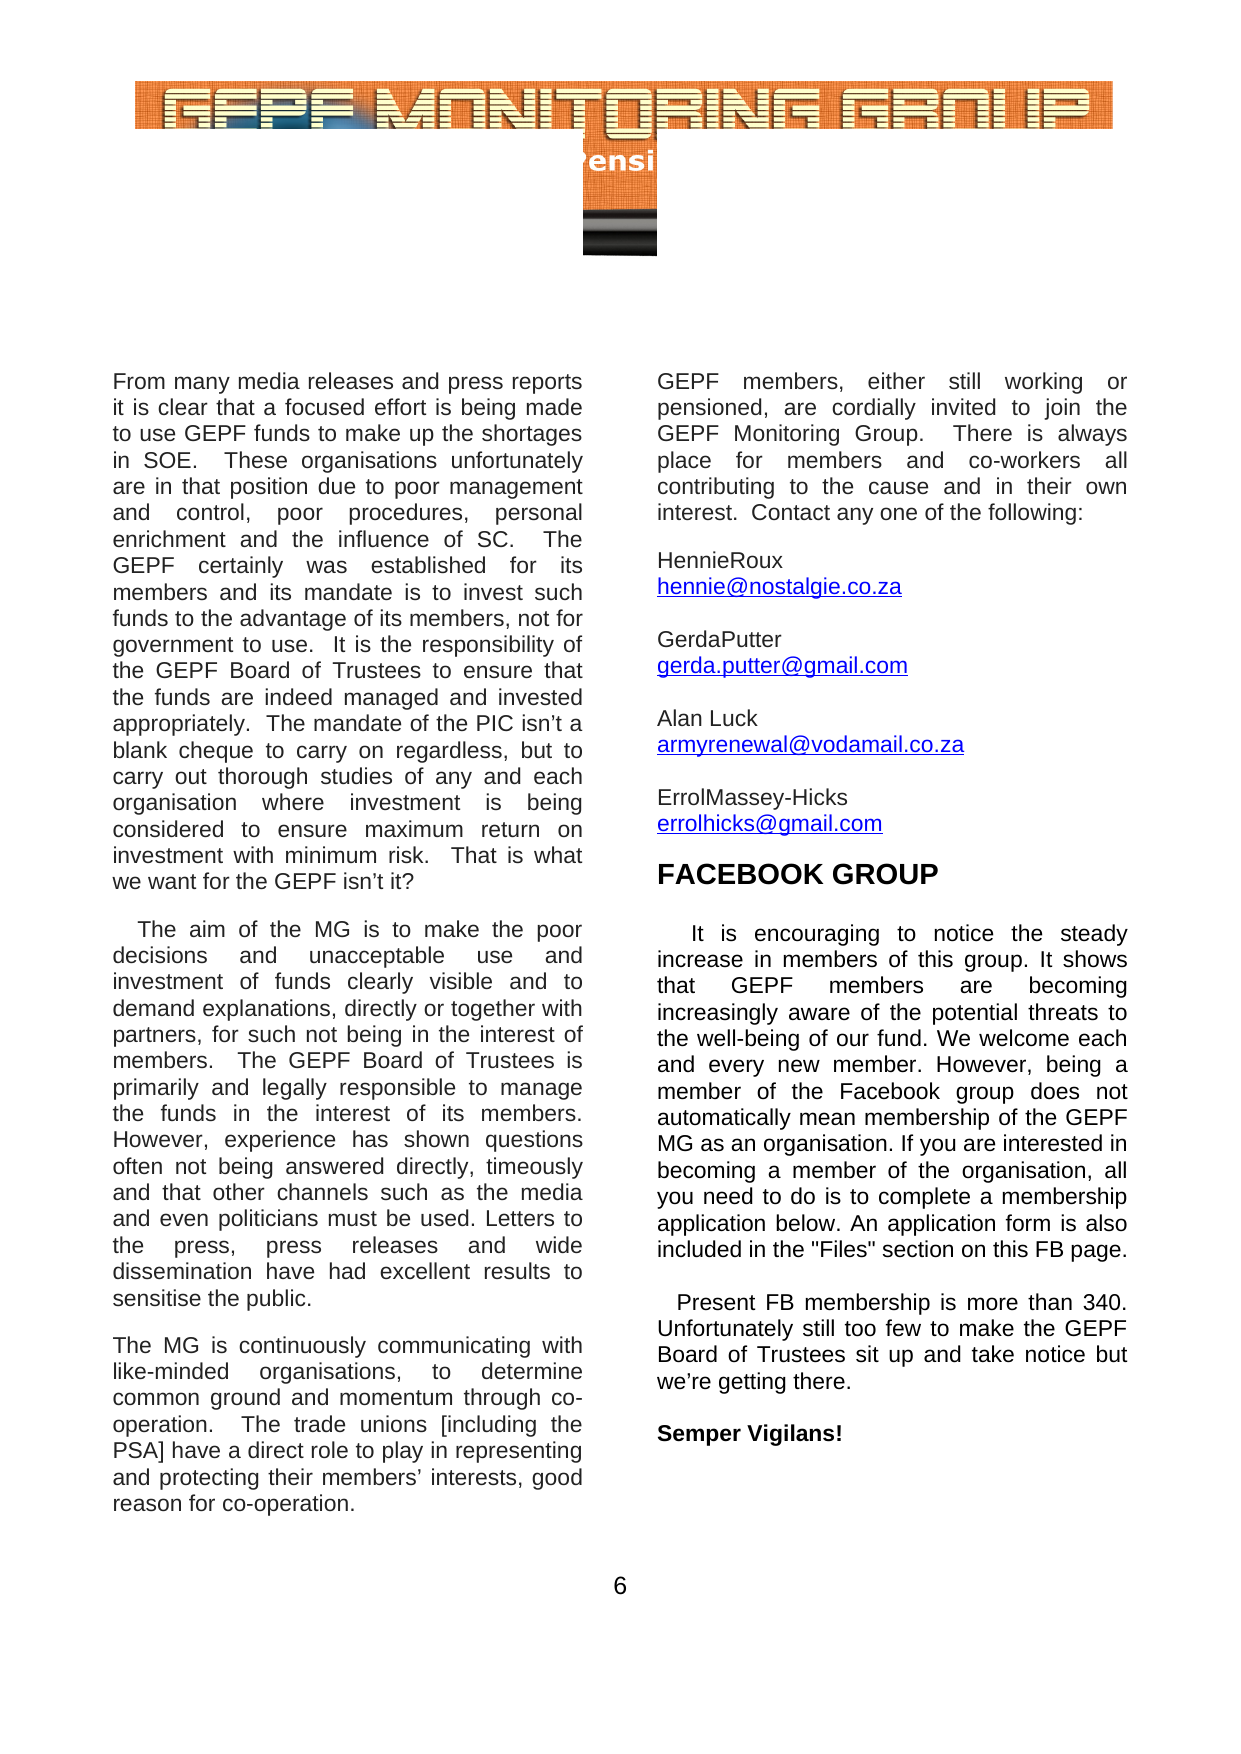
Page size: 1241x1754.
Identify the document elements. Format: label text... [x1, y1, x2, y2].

text GEPF members, either still working or pensioned, are cordially invited to join the GEPF Monitoring Group. There is always place for members and co-workers all contributing to the cause and in their own interest. Contact any one of the following: [657, 129, 1128, 526]
text The MG is continuously communicating with like-minded organisations, to determine common ground and momentum through co-operation. The trade unions [including the PSA] have a direct role to play in representing and protecting their members’ interests, good reason for co-operation. [112, 1332, 583, 1516]
text FACEBOOK GROUP [657, 857, 1128, 891]
text gerda.putter@gmail.com [657, 652, 1128, 678]
text Semper Vigilans! [657, 1420, 1128, 1447]
text hennie@nostalgie.co.za [657, 573, 1128, 599]
text Alan Luck armyrenewal@vodamail.co.za [657, 705, 1128, 757]
text HennieRoux [657, 547, 1128, 573]
text The aim of the MG is to make the poor decisions and unacceptable use and investment of funds clearly visible and to demand explanations, directly or together with partners, for such not being in the interest of members. The GEPF Board of Trustees is primarily and legally responsible to manage the funds in the interest of its members. However, experience has shown questions often not being answered directly, timeously and that other channels such as the media and even politicians must be used. Letters to the press, press releases and wide dissemination have had excellent results to sensitise the public. [112, 916, 583, 1311]
text Present FB membership is more than 340. Unfortunately still too few to make the GEPF Board of Trustees sit up and take notice but we’re getting there. [657, 1288, 1128, 1394]
text From many media releases and press reports it is clear that a focused effort is being made to use GEPF funds to make up the shortages in SOE. These organisations unfortunately are in that position due to poor management and control, poor procedures, personal enrichment and the influence of SC. The GEPF certainly was established for its members and its mandate is to invest such funds to the advantage of its members, not for government to use. It is the responsibility of the GEPF Board of Trustees to ensure that the funds are indeed managed and invested appropriately. The mandate of the PIC isn’t a blank cheque to carry on regardless, but to carry out thorough studies of any and each organisation where investment is being considered to ensure maximum return on investment with minimum risk. That is what we want for the GEPF isn’t it? [112, 129, 583, 895]
picture [135, 81, 1113, 368]
text It is encouraging to notice the steady increase in members of this group. It shows that GEPF members are becoming increasingly aware of the potential threats to the well-being of our fund. We welcome each and every new member. However, being a member of the Facebook group does not automatically mean membership of the GEPF MG as an organisation. If you are interested in becoming a member of the organisation, all you need to do is to complete a membership application below. An application form is also included in the "Files" section on this FB page. [657, 919, 1128, 1262]
text GerdaPutter [657, 626, 1128, 652]
text ErrolMassey-Hicks [657, 784, 1128, 810]
text errolhicks@gmail.com [657, 810, 1128, 836]
